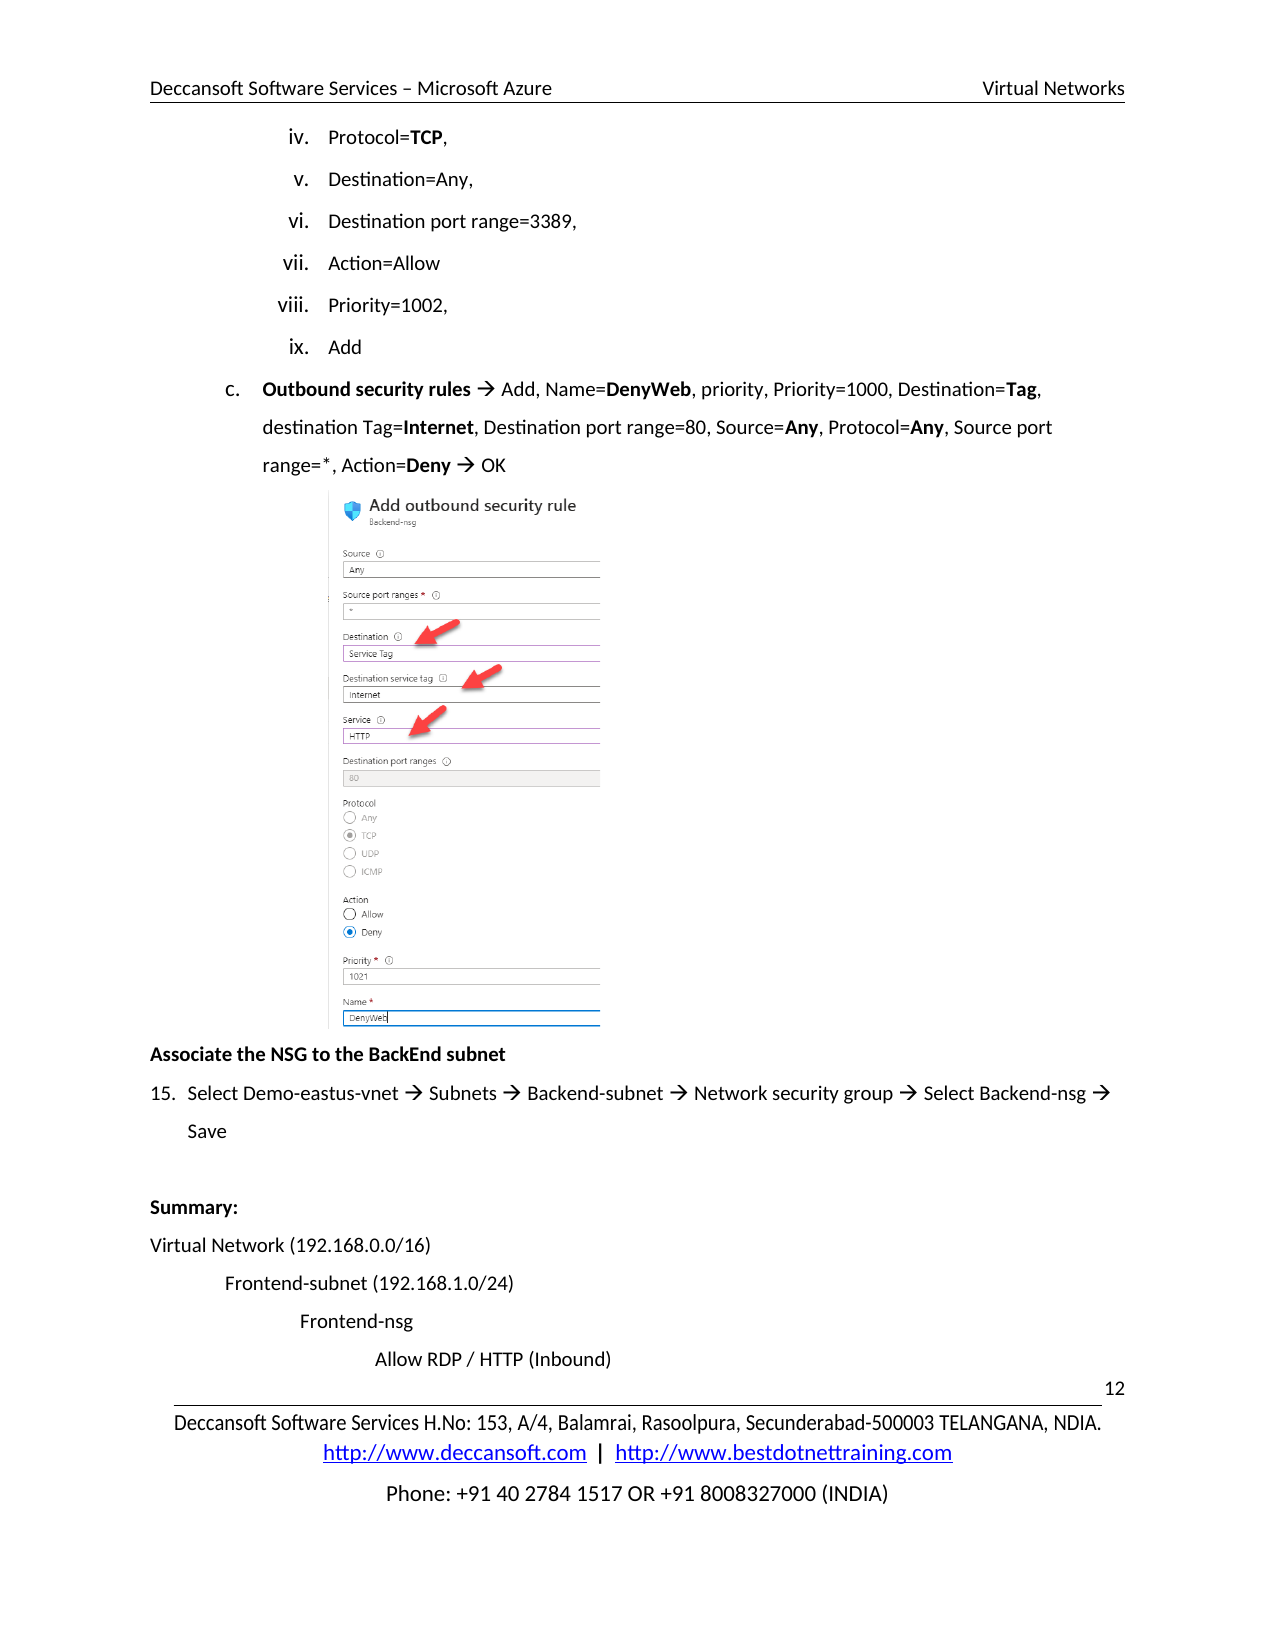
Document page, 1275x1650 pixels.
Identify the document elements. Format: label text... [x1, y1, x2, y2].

list Priority=1002, [309, 290, 1125, 318]
text Frontend-subnet (192.168.1.0/24) [150, 1270, 1125, 1296]
list Destination port range=3389, [309, 206, 1125, 234]
text Virtual Network (192.168.0.0/16) [150, 1232, 1125, 1258]
list Select Demo-eastus-vnet Subnets Backend-subnet Network security group Select Backend-nsg Save [150, 1080, 1125, 1143]
list Destination=Any, [309, 164, 1125, 192]
text Allow RDP / HTTP (Inbound) [150, 1347, 1125, 1372]
list Protocol=TCP, [309, 122, 1125, 150]
list Add [309, 332, 1125, 360]
text Frontend-nsg [150, 1308, 1125, 1334]
text Associate the NSG to the BackEnd subnet [150, 1042, 1125, 1067]
list Action=Allow [309, 248, 1125, 276]
picture [328, 490, 601, 1029]
text Summary: [150, 1194, 1125, 1219]
